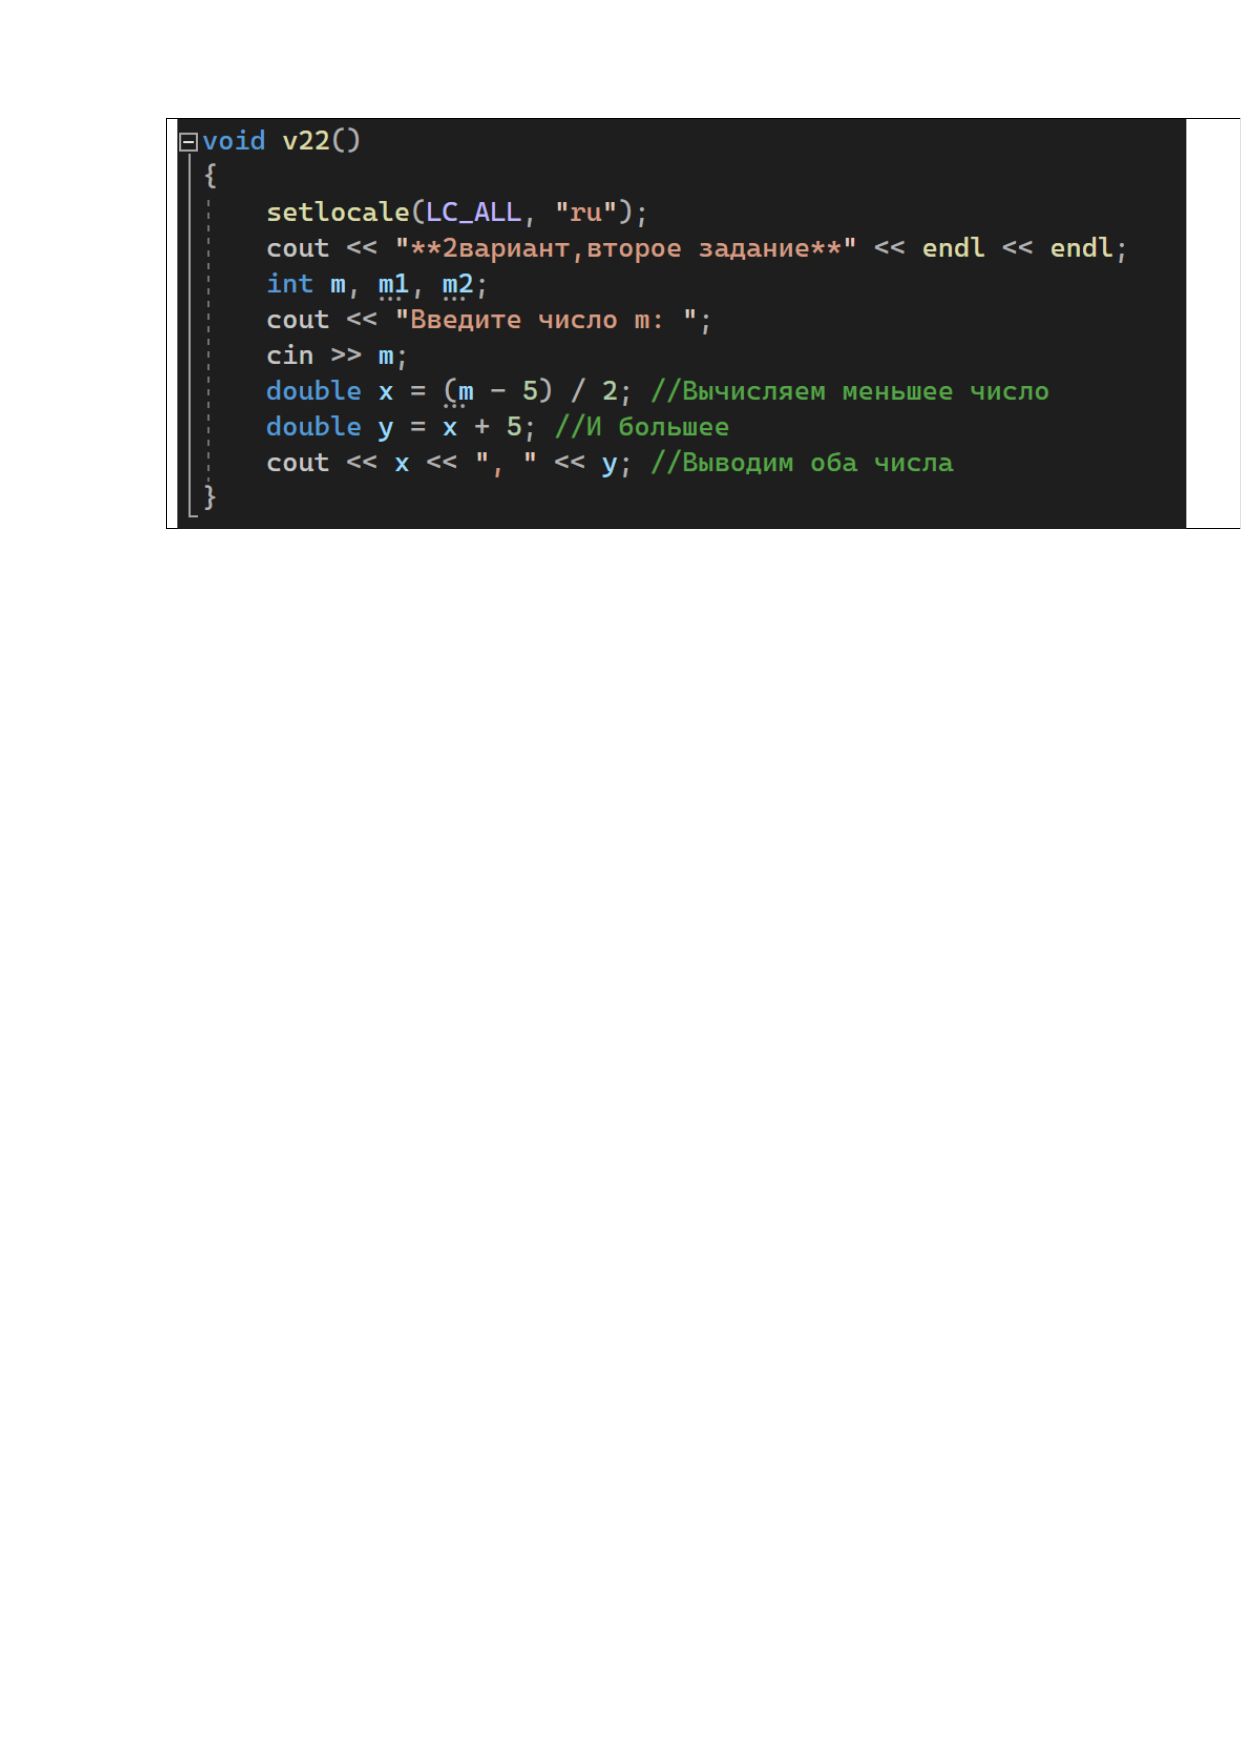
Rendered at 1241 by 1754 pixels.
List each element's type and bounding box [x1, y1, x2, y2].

table_cell [167, 119, 177, 528]
table_cell [1187, 119, 1240, 528]
picture [177, 119, 1187, 529]
